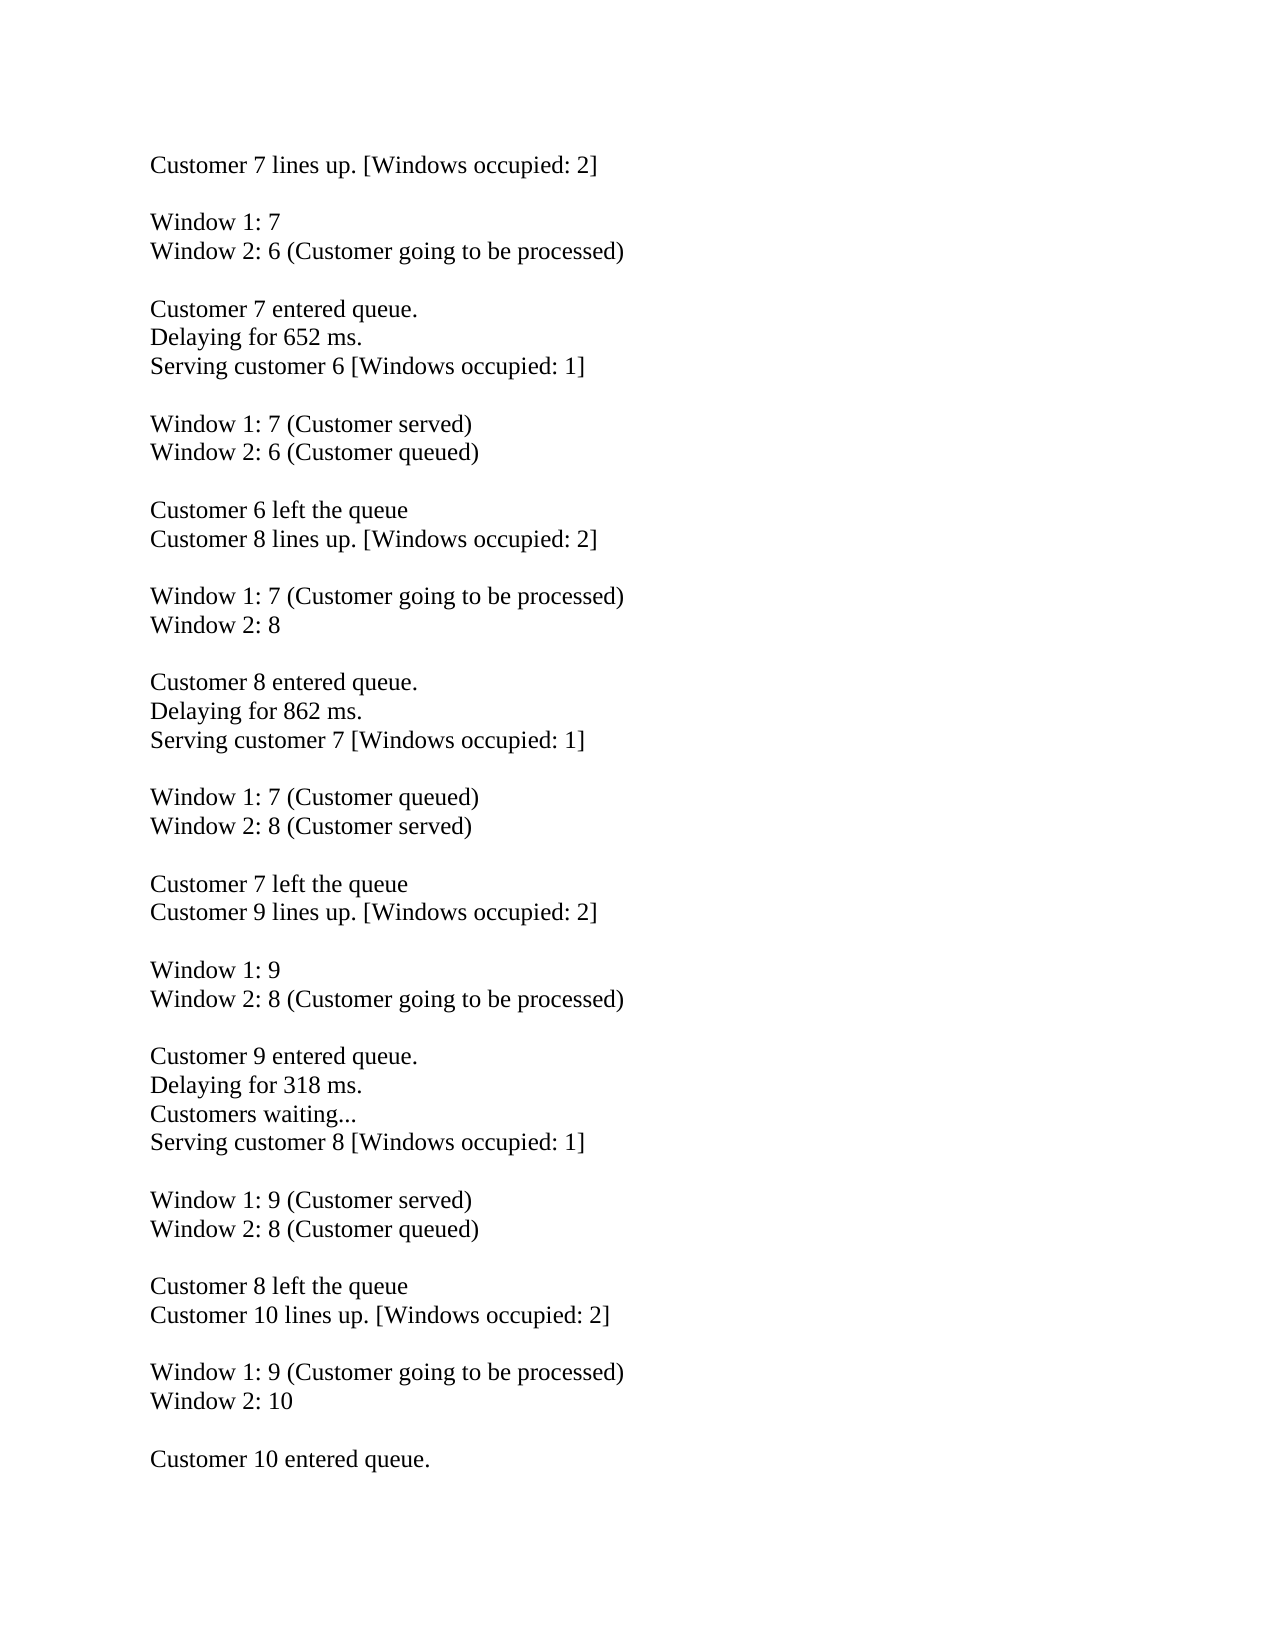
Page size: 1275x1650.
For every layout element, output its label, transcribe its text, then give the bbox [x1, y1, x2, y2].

text Customer 8 lines up. [Windows occupied: 2] [150, 524, 1125, 552]
text Customer 9 entered queue. [150, 1041, 1125, 1070]
text Customer 10 lines up. [Windows occupied: 2] [150, 1300, 1125, 1329]
text Window 2: 10 [150, 1386, 1125, 1415]
text Delaying for 862 ms. [150, 696, 1125, 725]
text Window 2: 8 (Customer going to be processed) [150, 984, 1125, 1012]
text Window 2: 6 (Customer going to be processed) [150, 236, 1125, 265]
text Serving customer 6 [Windows occupied: 1] [150, 351, 1125, 380]
text Window 2: 8 (Customer served) [150, 811, 1125, 840]
text Window 1: 9 (Customer going to be processed) [150, 1357, 1125, 1386]
text Window 2: 8 [150, 610, 1125, 639]
text Customer 8 entered queue. [150, 667, 1125, 696]
text Customer 9 lines up. [Windows occupied: 2] [150, 897, 1125, 926]
text Delaying for 652 ms. [150, 322, 1125, 351]
text Customer 7 left the queue [150, 869, 1125, 897]
text Serving customer 8 [Windows occupied: 1] [150, 1127, 1125, 1156]
text Window 2: 8 (Customer queued) [150, 1214, 1125, 1242]
text Customers waiting... [150, 1099, 1125, 1127]
text Customer 10 entered queue. [150, 1444, 1125, 1472]
text Customer 8 left the queue [150, 1271, 1125, 1300]
text Window 1: 7 (Customer served) [150, 409, 1125, 437]
text Window 1: 9 (Customer served) [150, 1185, 1125, 1214]
text Window 1: 7 [150, 207, 1125, 236]
text Window 1: 7 (Customer queued) [150, 782, 1125, 811]
text Customer 7 entered queue. [150, 294, 1125, 322]
text Window 1: 9 [150, 955, 1125, 984]
text Delaying for 318 ms. [150, 1070, 1125, 1099]
text Window 2: 6 (Customer queued) [150, 437, 1125, 466]
text Serving customer 7 [Windows occupied: 1] [150, 725, 1125, 754]
text Customer 6 left the queue [150, 495, 1125, 524]
text Customer 7 lines up. [Windows occupied: 2] [150, 150, 1125, 179]
text Window 1: 7 (Customer going to be processed) [150, 581, 1125, 610]
